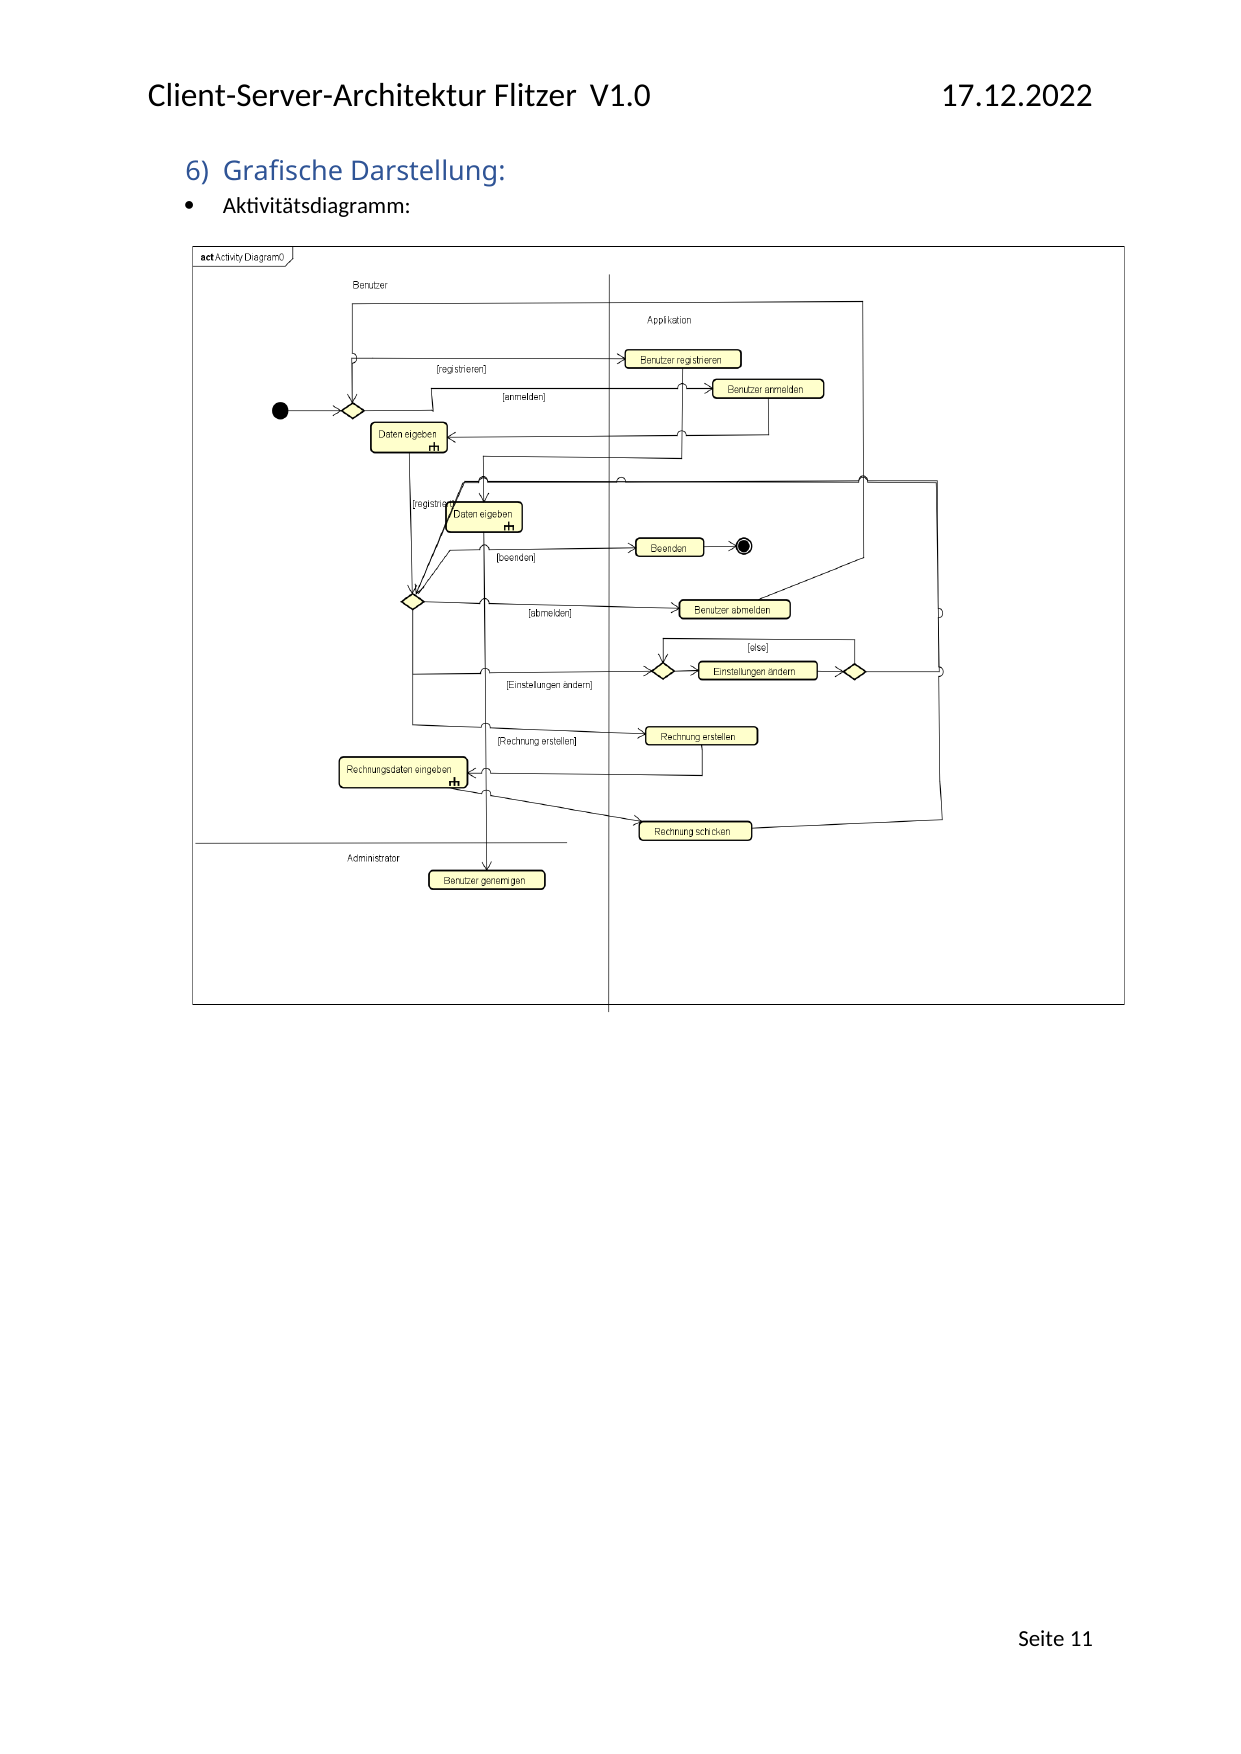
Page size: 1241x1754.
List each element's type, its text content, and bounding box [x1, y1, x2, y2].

subtitle Grafische Darstellung: [185, 152, 1093, 189]
list Aktivitätsdiagramm: [185, 192, 1093, 219]
picture [185, 238, 1130, 1019]
